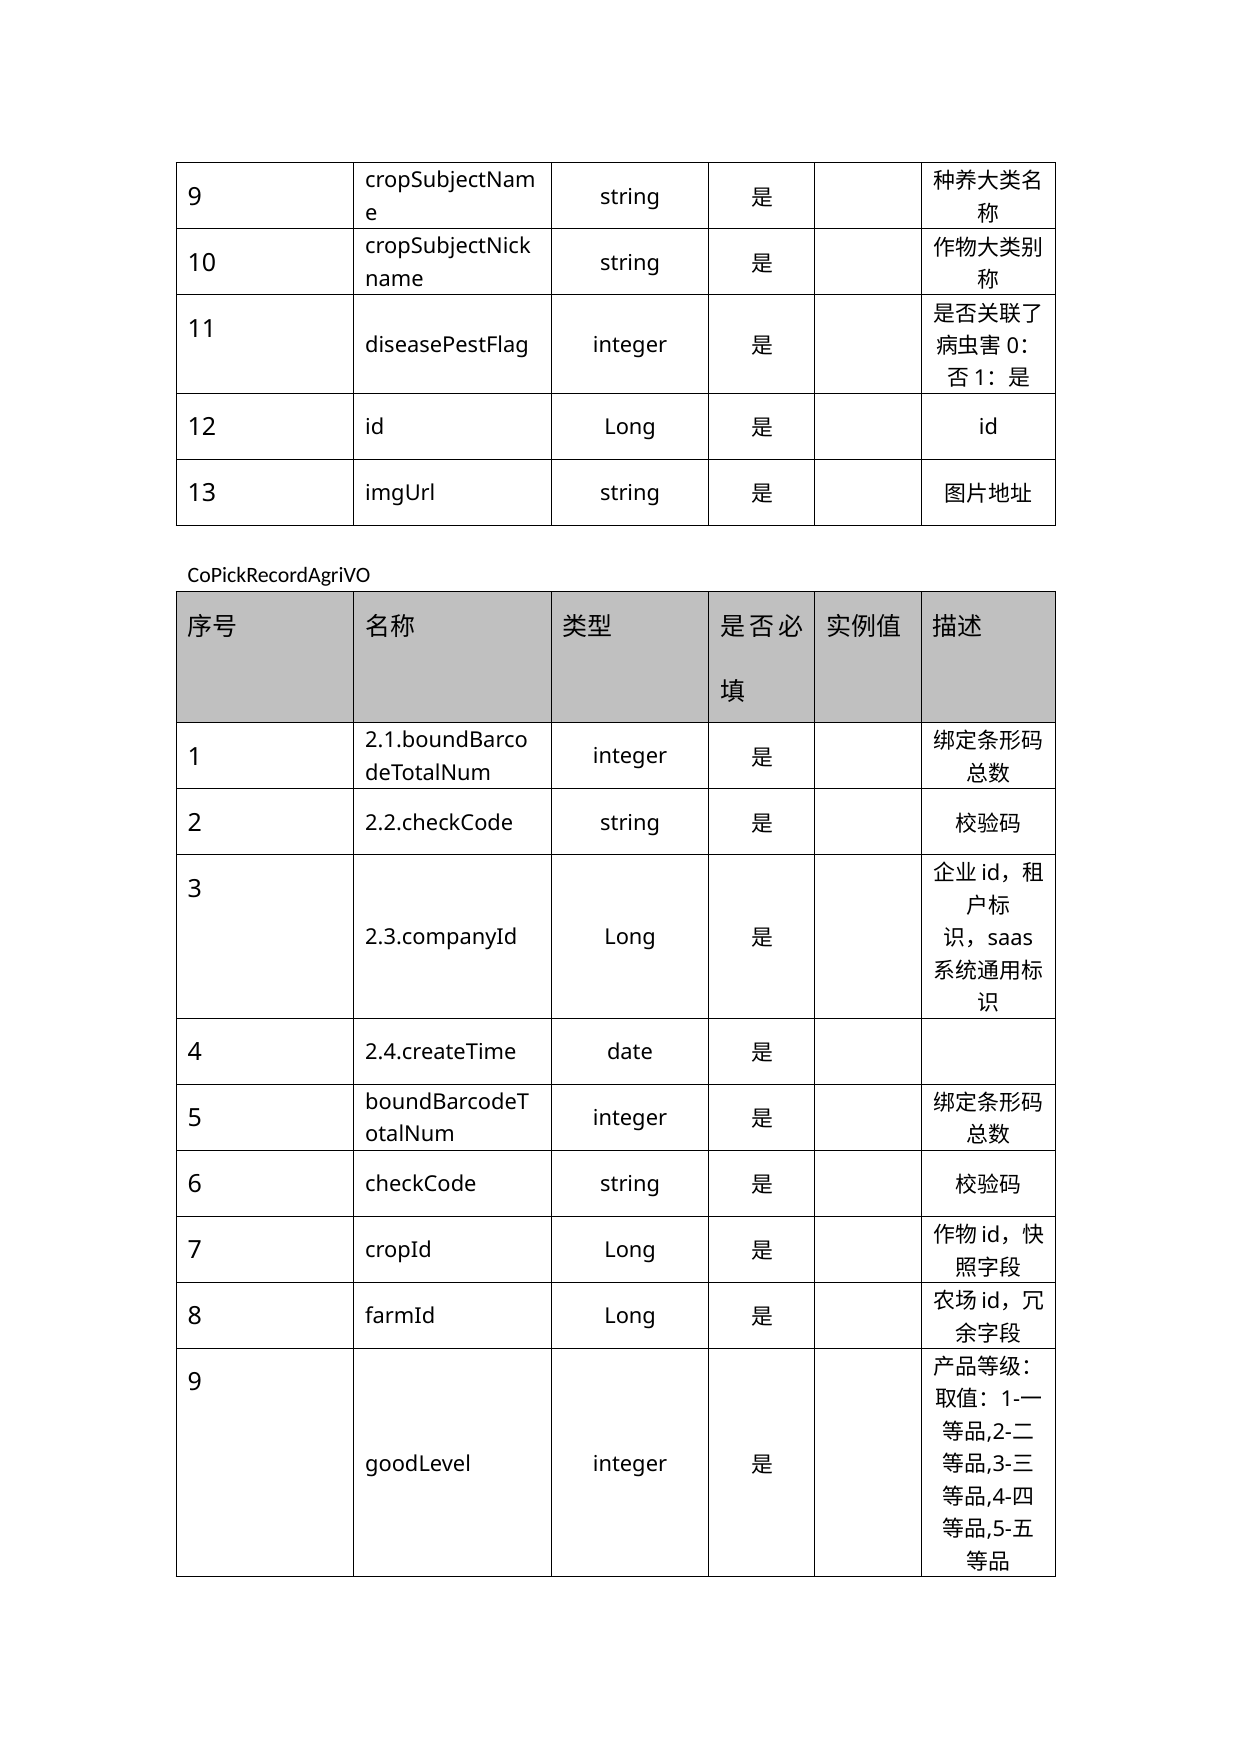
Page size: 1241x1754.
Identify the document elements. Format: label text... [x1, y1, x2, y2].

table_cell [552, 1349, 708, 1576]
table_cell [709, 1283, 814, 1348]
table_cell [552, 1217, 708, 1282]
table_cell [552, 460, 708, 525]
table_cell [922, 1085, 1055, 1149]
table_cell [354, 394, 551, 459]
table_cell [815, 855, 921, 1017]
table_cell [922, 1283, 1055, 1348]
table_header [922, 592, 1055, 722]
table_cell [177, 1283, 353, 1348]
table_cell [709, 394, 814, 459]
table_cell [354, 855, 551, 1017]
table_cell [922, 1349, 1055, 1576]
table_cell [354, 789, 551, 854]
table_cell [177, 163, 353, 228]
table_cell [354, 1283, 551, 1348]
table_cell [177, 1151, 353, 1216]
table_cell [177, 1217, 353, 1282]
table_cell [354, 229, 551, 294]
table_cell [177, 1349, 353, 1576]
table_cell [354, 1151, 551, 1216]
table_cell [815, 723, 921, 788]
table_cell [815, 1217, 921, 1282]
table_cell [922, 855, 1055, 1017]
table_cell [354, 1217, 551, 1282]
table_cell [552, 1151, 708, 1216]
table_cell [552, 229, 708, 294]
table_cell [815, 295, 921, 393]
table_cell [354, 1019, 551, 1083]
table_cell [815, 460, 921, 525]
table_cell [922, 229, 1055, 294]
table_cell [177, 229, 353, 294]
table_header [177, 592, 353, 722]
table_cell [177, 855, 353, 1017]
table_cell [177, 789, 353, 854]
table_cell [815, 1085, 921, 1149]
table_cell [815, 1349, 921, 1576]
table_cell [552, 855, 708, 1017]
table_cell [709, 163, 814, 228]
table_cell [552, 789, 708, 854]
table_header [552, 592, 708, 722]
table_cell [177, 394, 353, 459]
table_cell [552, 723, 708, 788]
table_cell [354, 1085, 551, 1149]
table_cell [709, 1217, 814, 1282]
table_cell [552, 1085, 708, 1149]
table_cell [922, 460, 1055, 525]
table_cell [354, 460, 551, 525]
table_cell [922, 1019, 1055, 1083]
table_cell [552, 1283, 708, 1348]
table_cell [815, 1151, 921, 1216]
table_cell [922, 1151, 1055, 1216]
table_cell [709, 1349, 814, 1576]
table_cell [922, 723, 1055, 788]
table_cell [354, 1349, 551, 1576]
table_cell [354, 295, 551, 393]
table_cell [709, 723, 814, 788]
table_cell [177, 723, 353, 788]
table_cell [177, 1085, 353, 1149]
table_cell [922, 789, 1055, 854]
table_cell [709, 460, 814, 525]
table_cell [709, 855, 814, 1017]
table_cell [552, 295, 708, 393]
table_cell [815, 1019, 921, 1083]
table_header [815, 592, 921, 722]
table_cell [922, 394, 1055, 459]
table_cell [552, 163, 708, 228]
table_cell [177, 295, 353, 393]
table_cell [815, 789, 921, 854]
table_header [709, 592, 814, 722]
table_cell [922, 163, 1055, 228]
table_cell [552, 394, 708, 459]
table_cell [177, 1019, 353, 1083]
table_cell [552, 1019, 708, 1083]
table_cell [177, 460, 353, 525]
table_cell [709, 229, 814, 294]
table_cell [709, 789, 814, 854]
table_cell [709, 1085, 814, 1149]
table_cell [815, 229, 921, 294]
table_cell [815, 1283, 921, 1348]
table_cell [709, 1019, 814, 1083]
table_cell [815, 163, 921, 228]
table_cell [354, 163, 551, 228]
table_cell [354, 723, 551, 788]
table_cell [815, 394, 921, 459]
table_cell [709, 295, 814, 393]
text CoPickRecordAgriVO [187, 558, 1053, 591]
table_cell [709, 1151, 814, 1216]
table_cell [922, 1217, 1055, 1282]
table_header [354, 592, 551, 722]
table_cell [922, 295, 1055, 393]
